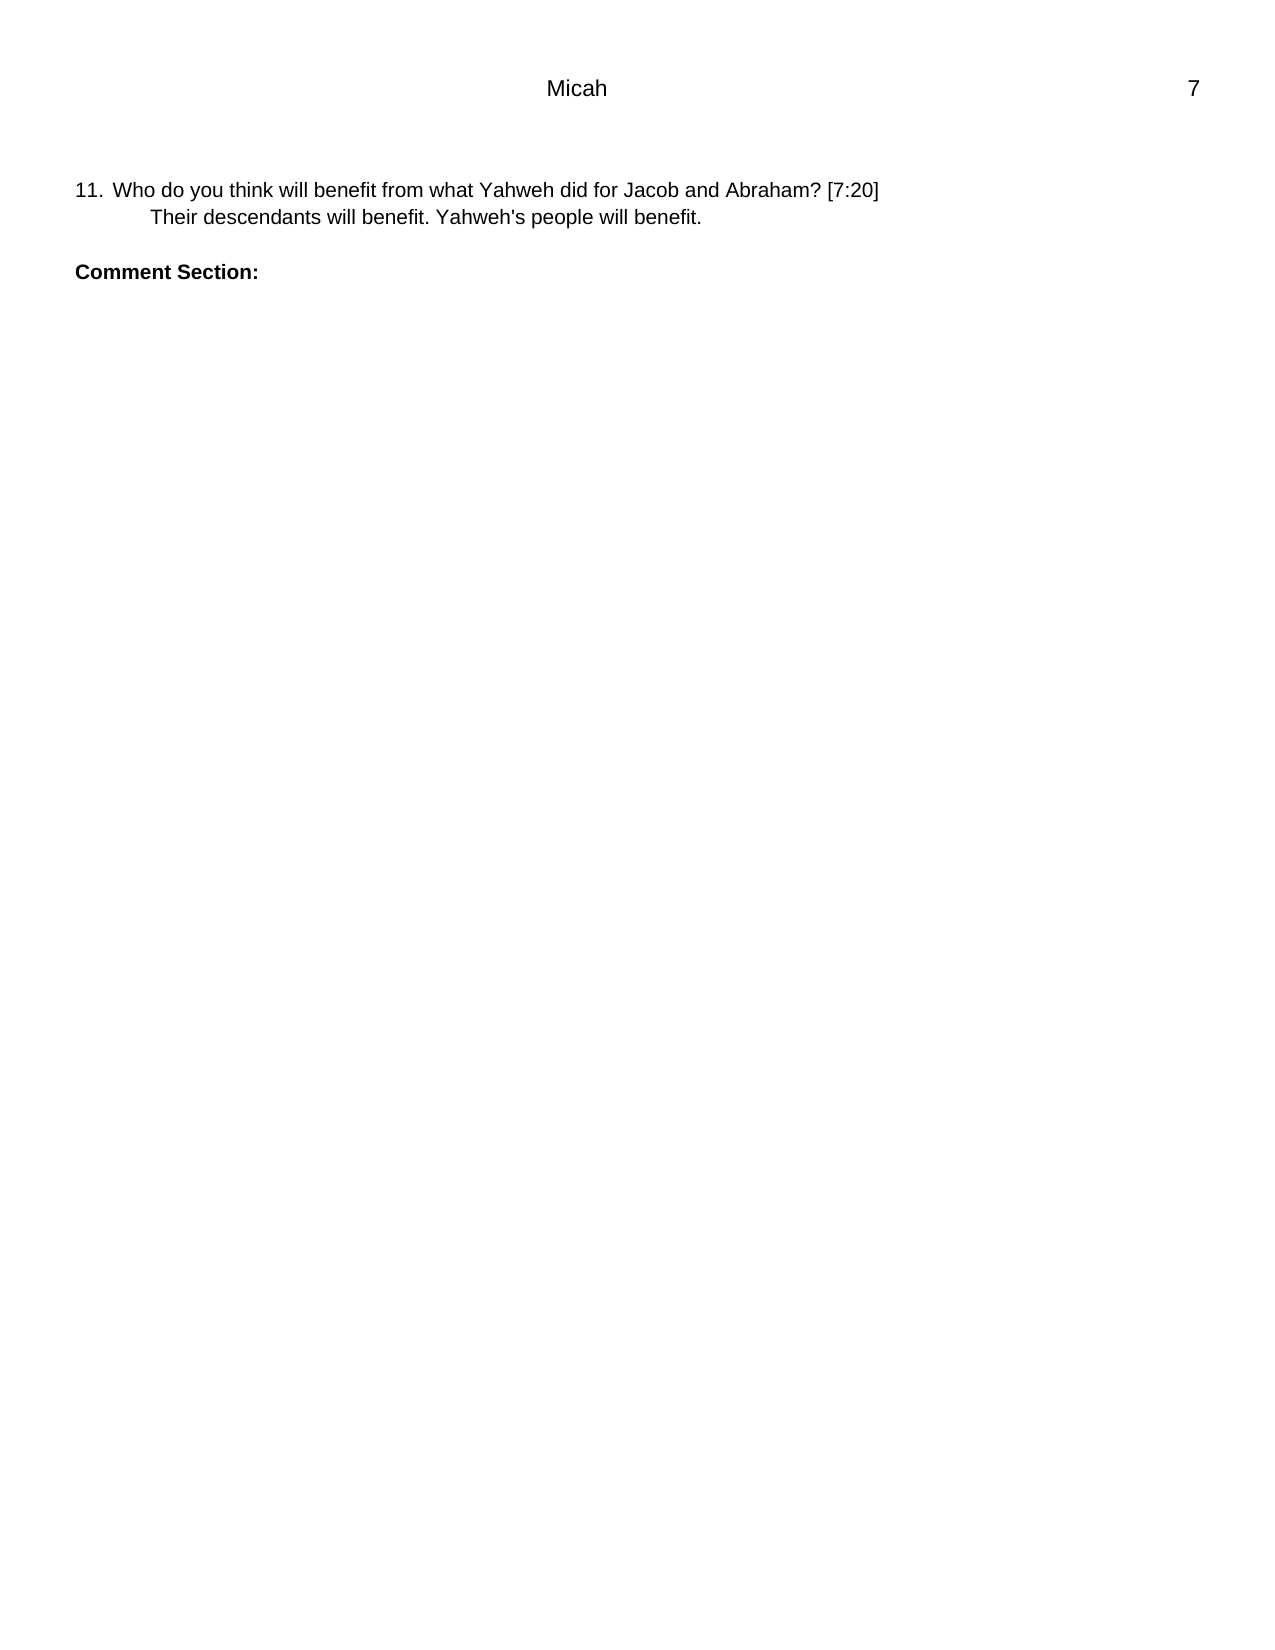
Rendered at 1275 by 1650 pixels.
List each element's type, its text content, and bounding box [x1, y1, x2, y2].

text Their descendants will benefit. Yahweh's people will benefit. [150, 205, 1200, 229]
text Comment Section: [75, 260, 1200, 284]
list Who do you think will benefit from what Yahweh did for Jacob and Abraham? [7:20] [75, 177, 1200, 201]
